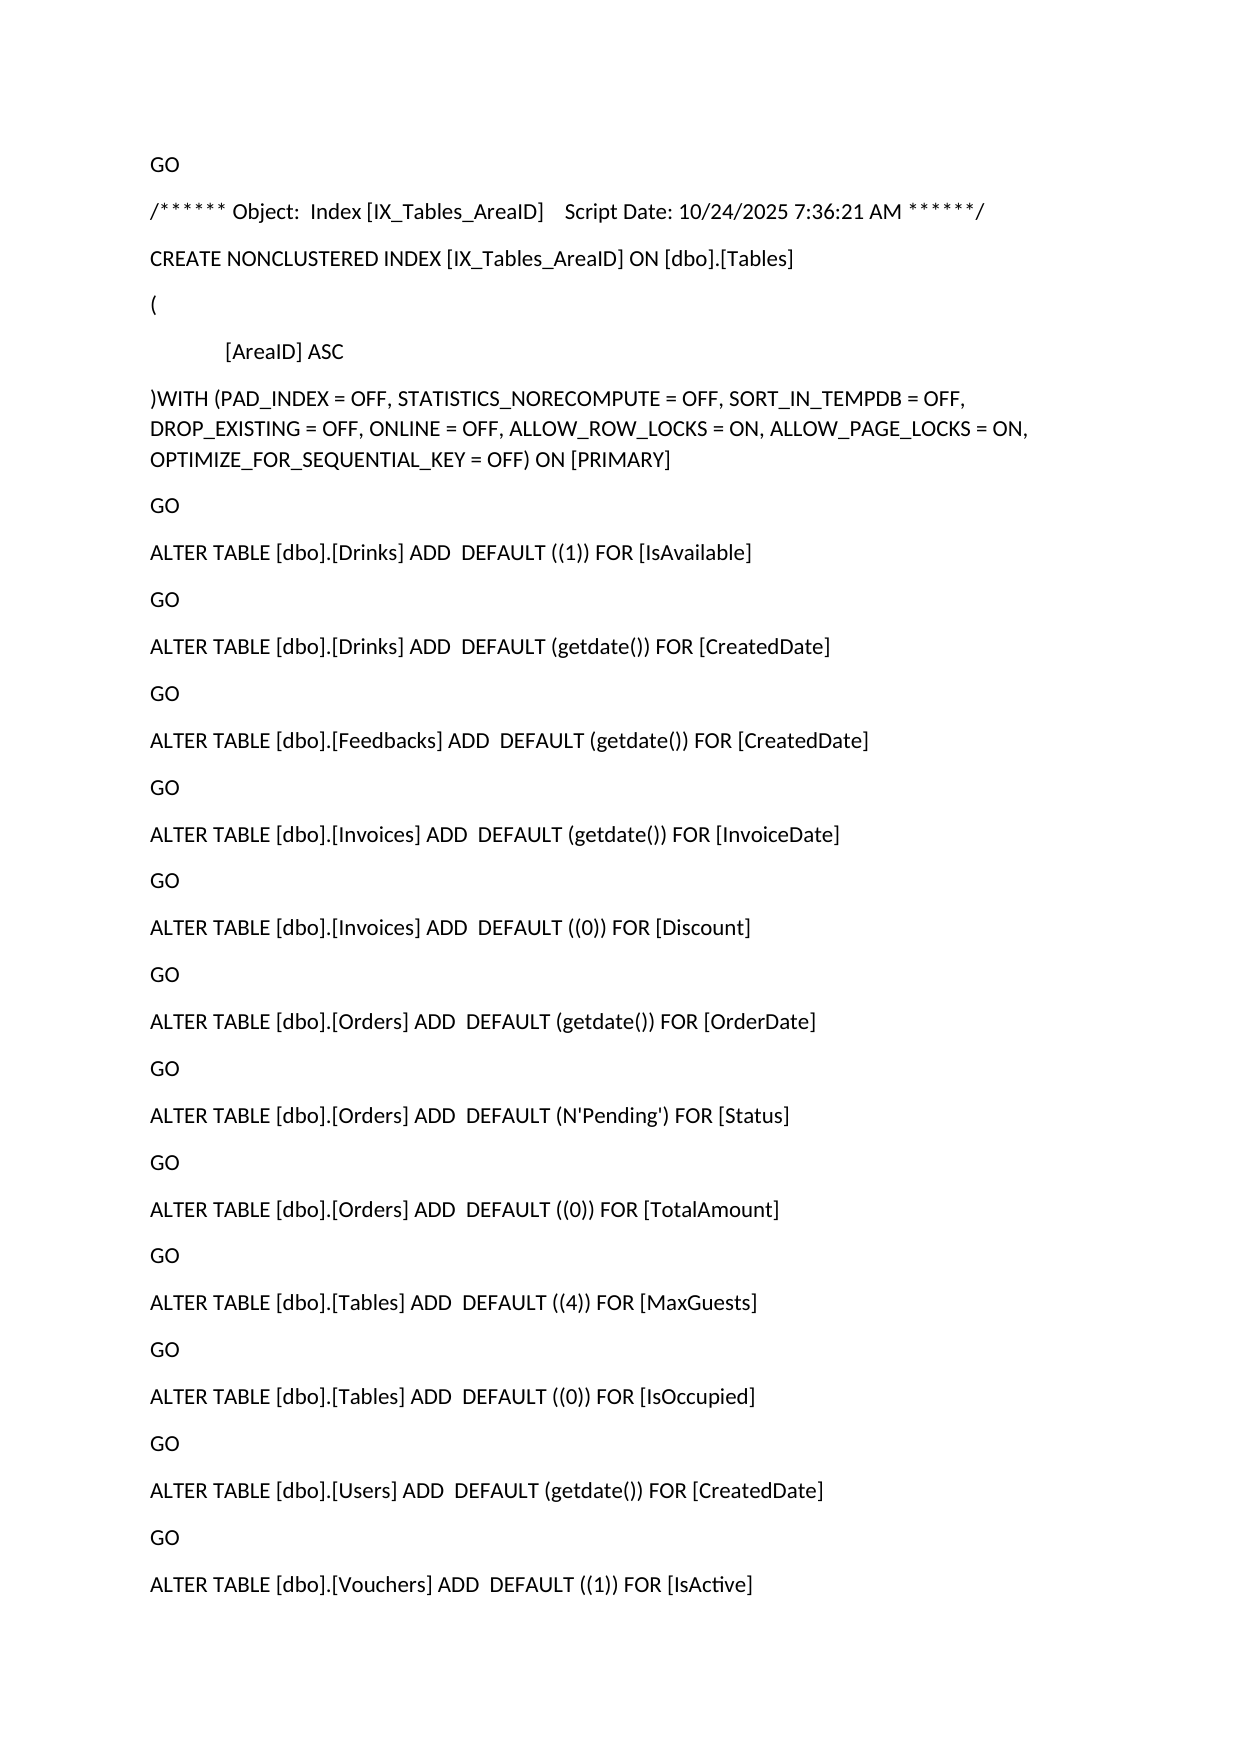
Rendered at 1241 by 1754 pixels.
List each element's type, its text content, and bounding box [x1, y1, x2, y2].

text GO [150, 1335, 1090, 1363]
text ALTER TABLE [dbo].[Feedbacks] ADD DEFAULT (getdate()) FOR [CreatedDate] [150, 726, 1090, 754]
text ALTER TABLE [dbo].[Drinks] ADD DEFAULT ((1)) FOR [IsAvailable] [150, 538, 1090, 567]
text GO [150, 1054, 1090, 1082]
text GO [150, 492, 1090, 520]
text GO [150, 1148, 1090, 1176]
text GO [150, 1242, 1090, 1270]
text ALTER TABLE [dbo].[Orders] ADD DEFAULT ((0)) FOR [TotalAmount] [150, 1195, 1090, 1223]
text GO [150, 1523, 1090, 1551]
text ALTER TABLE [dbo].[Invoices] ADD DEFAULT ((0)) FOR [Discount] [150, 913, 1090, 942]
text [AreaID] ASC [150, 337, 1090, 366]
text GO [150, 773, 1090, 801]
text ALTER TABLE [dbo].[Orders] ADD DEFAULT (N'Pending') FOR [Status] [150, 1101, 1090, 1129]
text GO [150, 679, 1090, 707]
text GO [150, 960, 1090, 988]
text ALTER TABLE [dbo].[Users] ADD DEFAULT (getdate()) FOR [CreatedDate] [150, 1476, 1090, 1504]
text GO [150, 150, 1090, 178]
text ALTER TABLE [dbo].[Vouchers] ADD DEFAULT ((1)) FOR [IsActive] [150, 1570, 1090, 1598]
text ALTER TABLE [dbo].[Drinks] ADD DEFAULT (getdate()) FOR [CreatedDate] [150, 632, 1090, 660]
text ALTER TABLE [dbo].[Tables] ADD DEFAULT ((0)) FOR [IsOccupied] [150, 1382, 1090, 1410]
text ( [150, 291, 1090, 319]
text CREATE NONCLUSTERED INDEX [IX_Tables_AreaID] ON [dbo].[Tables] [150, 244, 1090, 272]
text GO [150, 585, 1090, 613]
text ALTER TABLE [dbo].[Orders] ADD DEFAULT (getdate()) FOR [OrderDate] [150, 1007, 1090, 1035]
text GO [150, 867, 1090, 895]
text ALTER TABLE [dbo].[Invoices] ADD DEFAULT (getdate()) FOR [InvoiceDate] [150, 820, 1090, 848]
text ALTER TABLE [dbo].[Tables] ADD DEFAULT ((4)) FOR [MaxGuests] [150, 1288, 1090, 1317]
text /****** Object: Index [IX_Tables_AreaID] Script Date: 10/24/2025 7:36:21 AM ******/ [150, 197, 1090, 225]
text GO [150, 1429, 1090, 1457]
